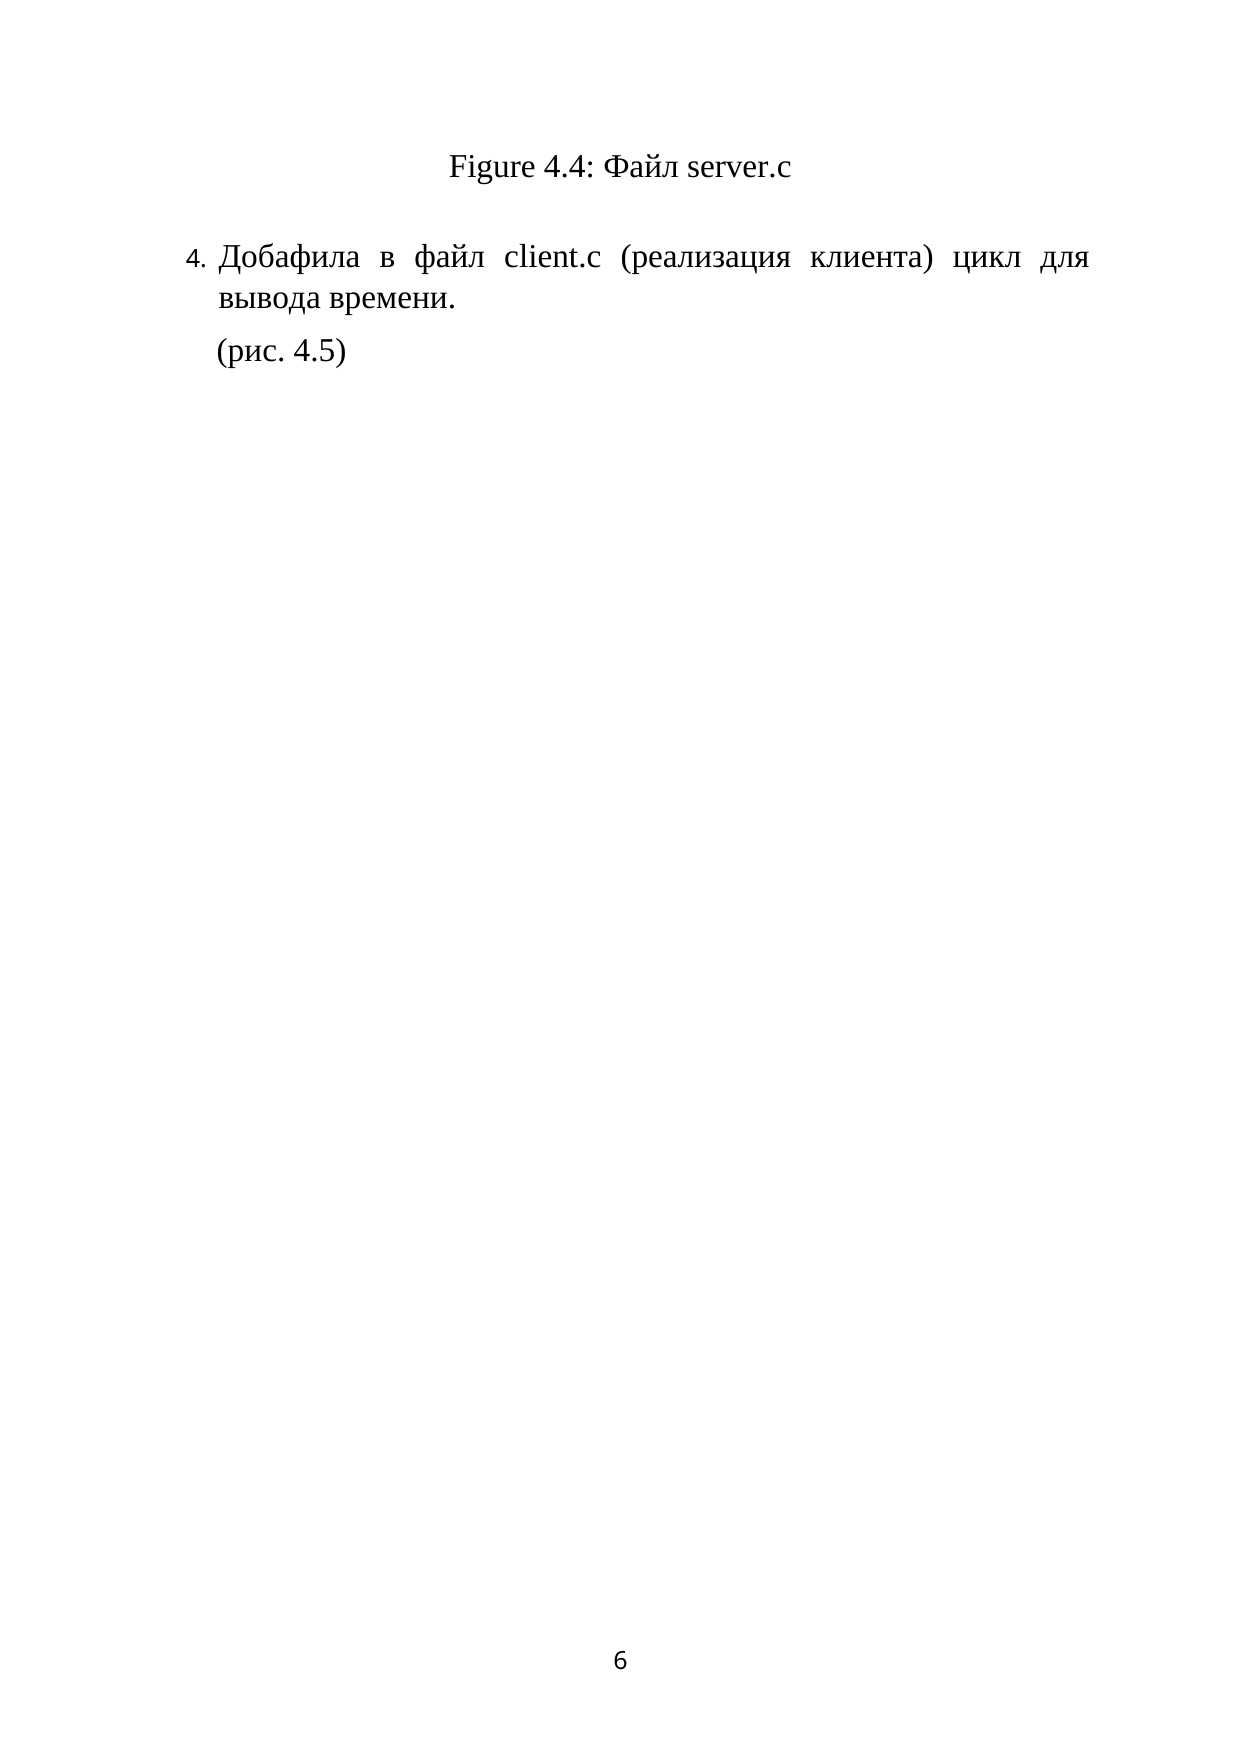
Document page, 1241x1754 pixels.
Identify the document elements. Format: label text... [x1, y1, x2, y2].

list Добафила в файл client.c (реализация клиента) цикл для вывода времени. [186, 236, 1090, 316]
text Figure 4.4: Файл server.c [154, 146, 1086, 184]
text (рис. 4.5) [216, 330, 1090, 368]
